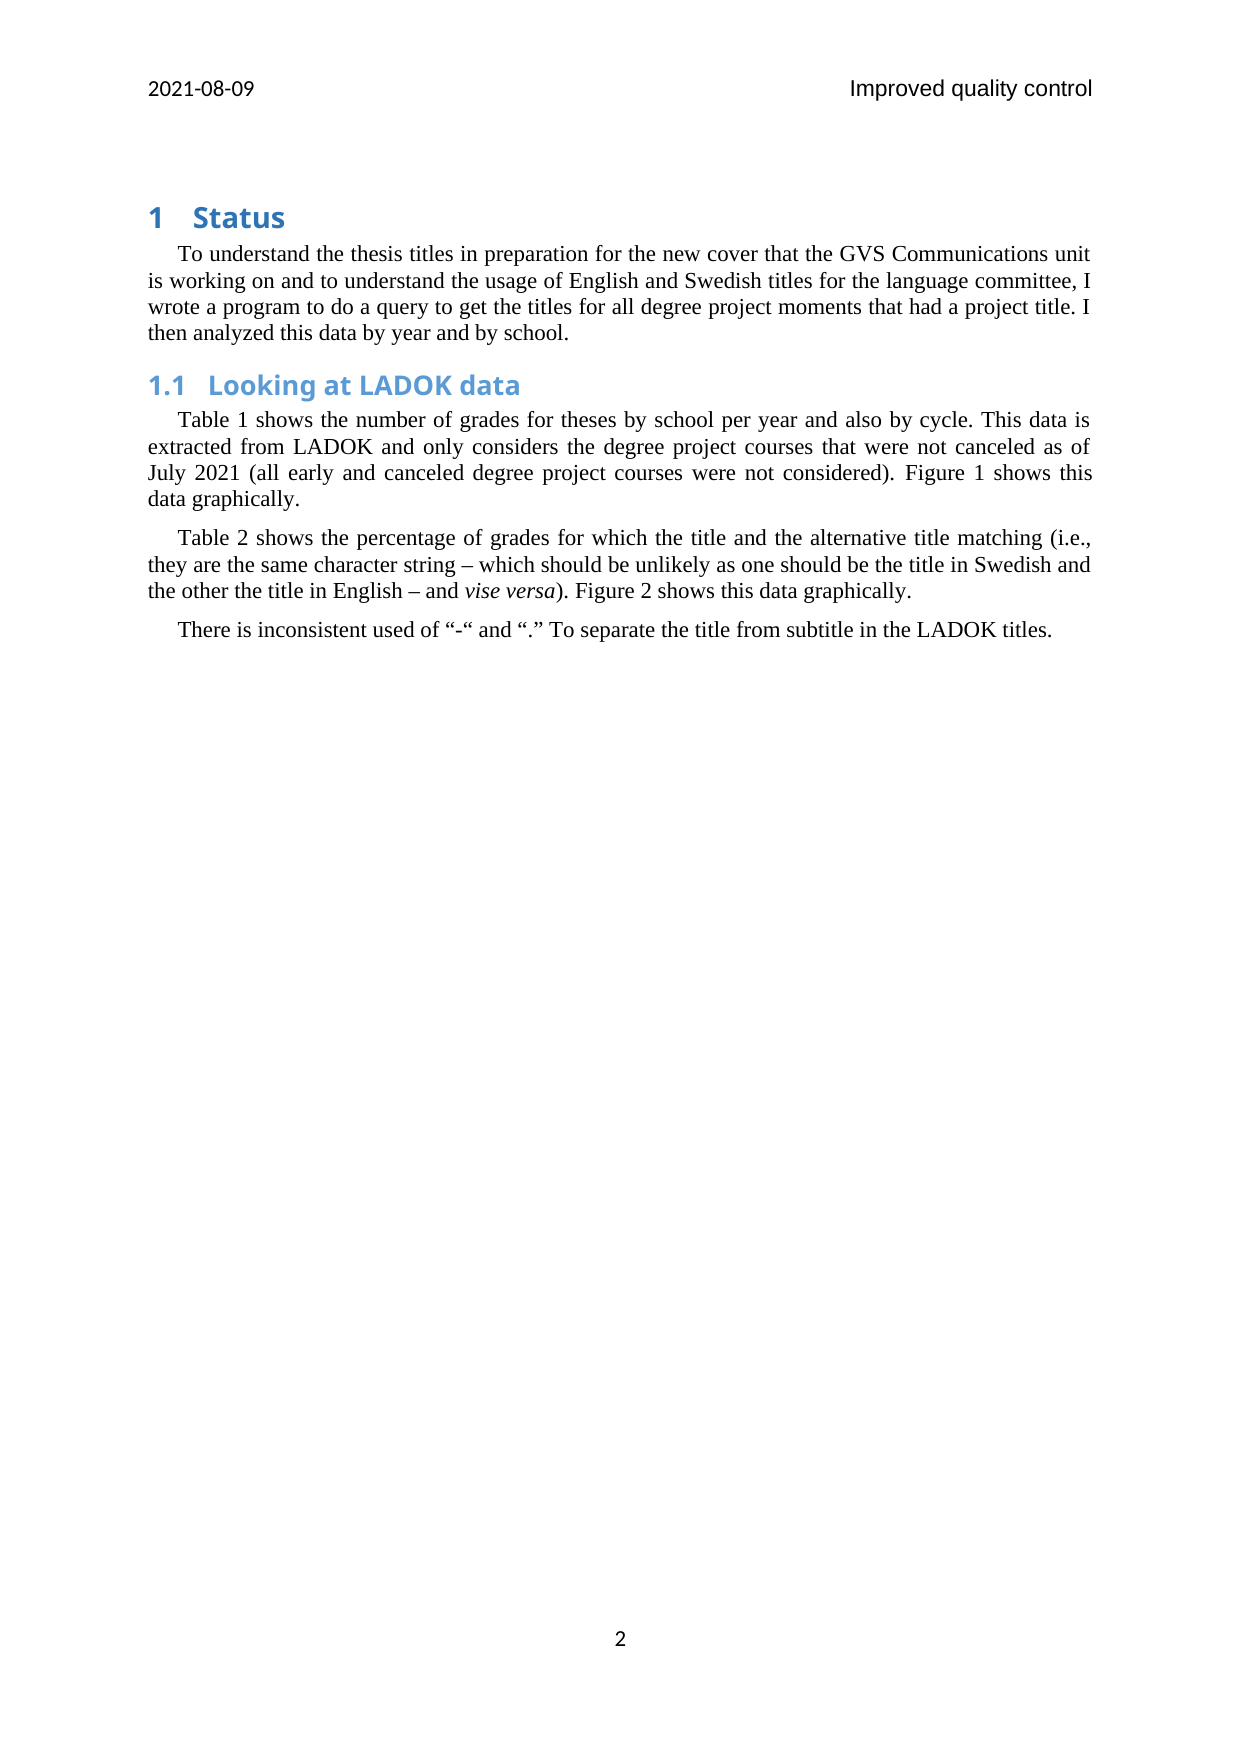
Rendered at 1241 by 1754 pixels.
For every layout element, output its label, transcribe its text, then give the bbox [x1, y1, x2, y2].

text Table 1 shows the number of grades for theses by school per year and also by cycle. This data is extracted from LADOK and only considers the degree project courses that were not canceled as of July 2021 (all early and canceled degree project courses were not considered). Figure 1 shows this data graphically. [148, 406, 1093, 512]
text There is inconsistent used of “-“ and “.” To separate the title from subtitle in the LADOK titles. [148, 616, 1093, 642]
subtitle Status [148, 198, 1093, 237]
text Table 2 shows the percentage of grades for which the title and the alternative title matching (i.e., they are the same character string – which should be unlikely as one should be the title in Swedish and the other the title in English – and vise versa). Figure 2 shows this data graphically. [148, 524, 1093, 603]
subtitle Looking at LADOK data [148, 367, 1093, 403]
text To understand the thesis titles in preparation for the new cover that the GVS Communications unit is working on and to understand the usage of English and Swedish titles for the language committee, I wrote a program to do a query to get the titles for all degree project moments that had a project title. I then analyzed this data by year and by school. [148, 240, 1093, 346]
